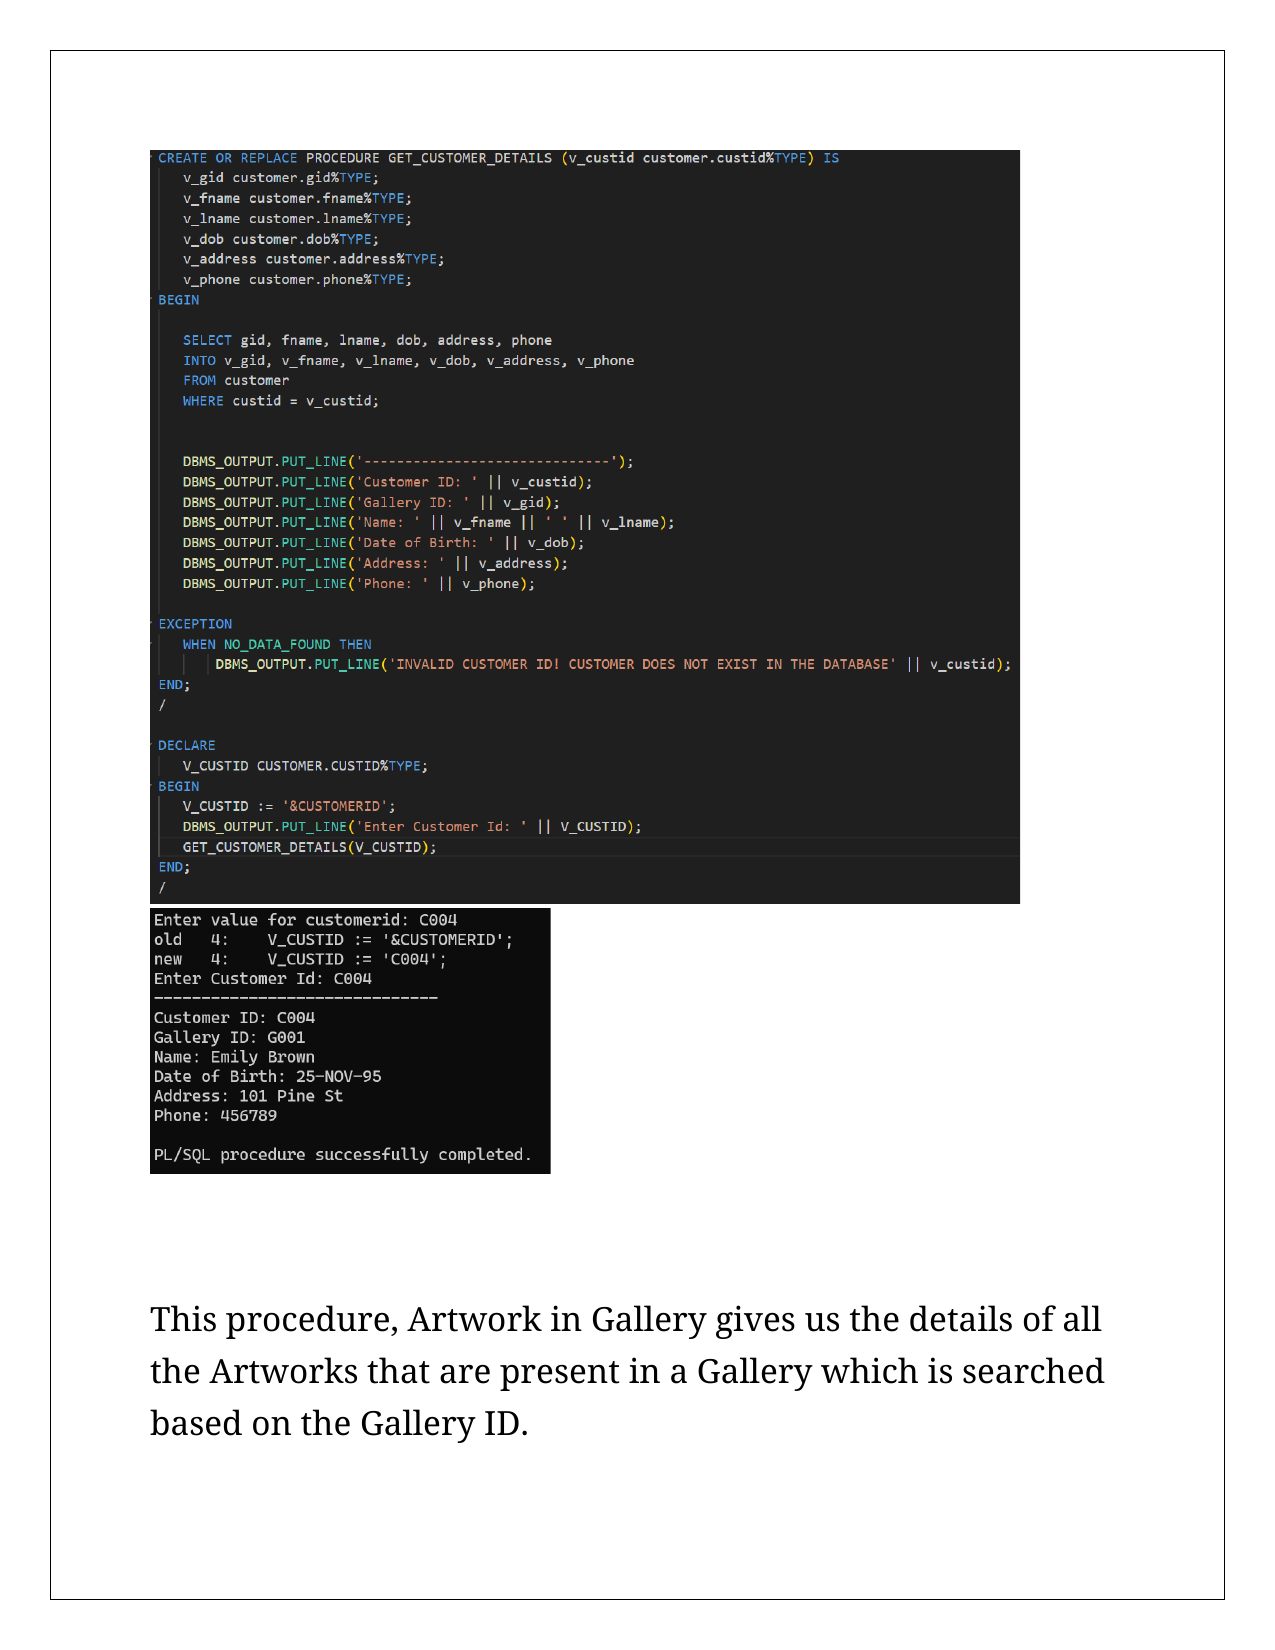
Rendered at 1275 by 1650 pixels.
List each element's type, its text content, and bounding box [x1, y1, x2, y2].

picture [150, 150, 1021, 904]
title This procedure, Artwork in Gallery gives us the details of all the Artworks that are present in a Gallery which is searched based on the Gallery ID. [150, 1296, 1125, 1446]
picture [150, 908, 551, 1174]
